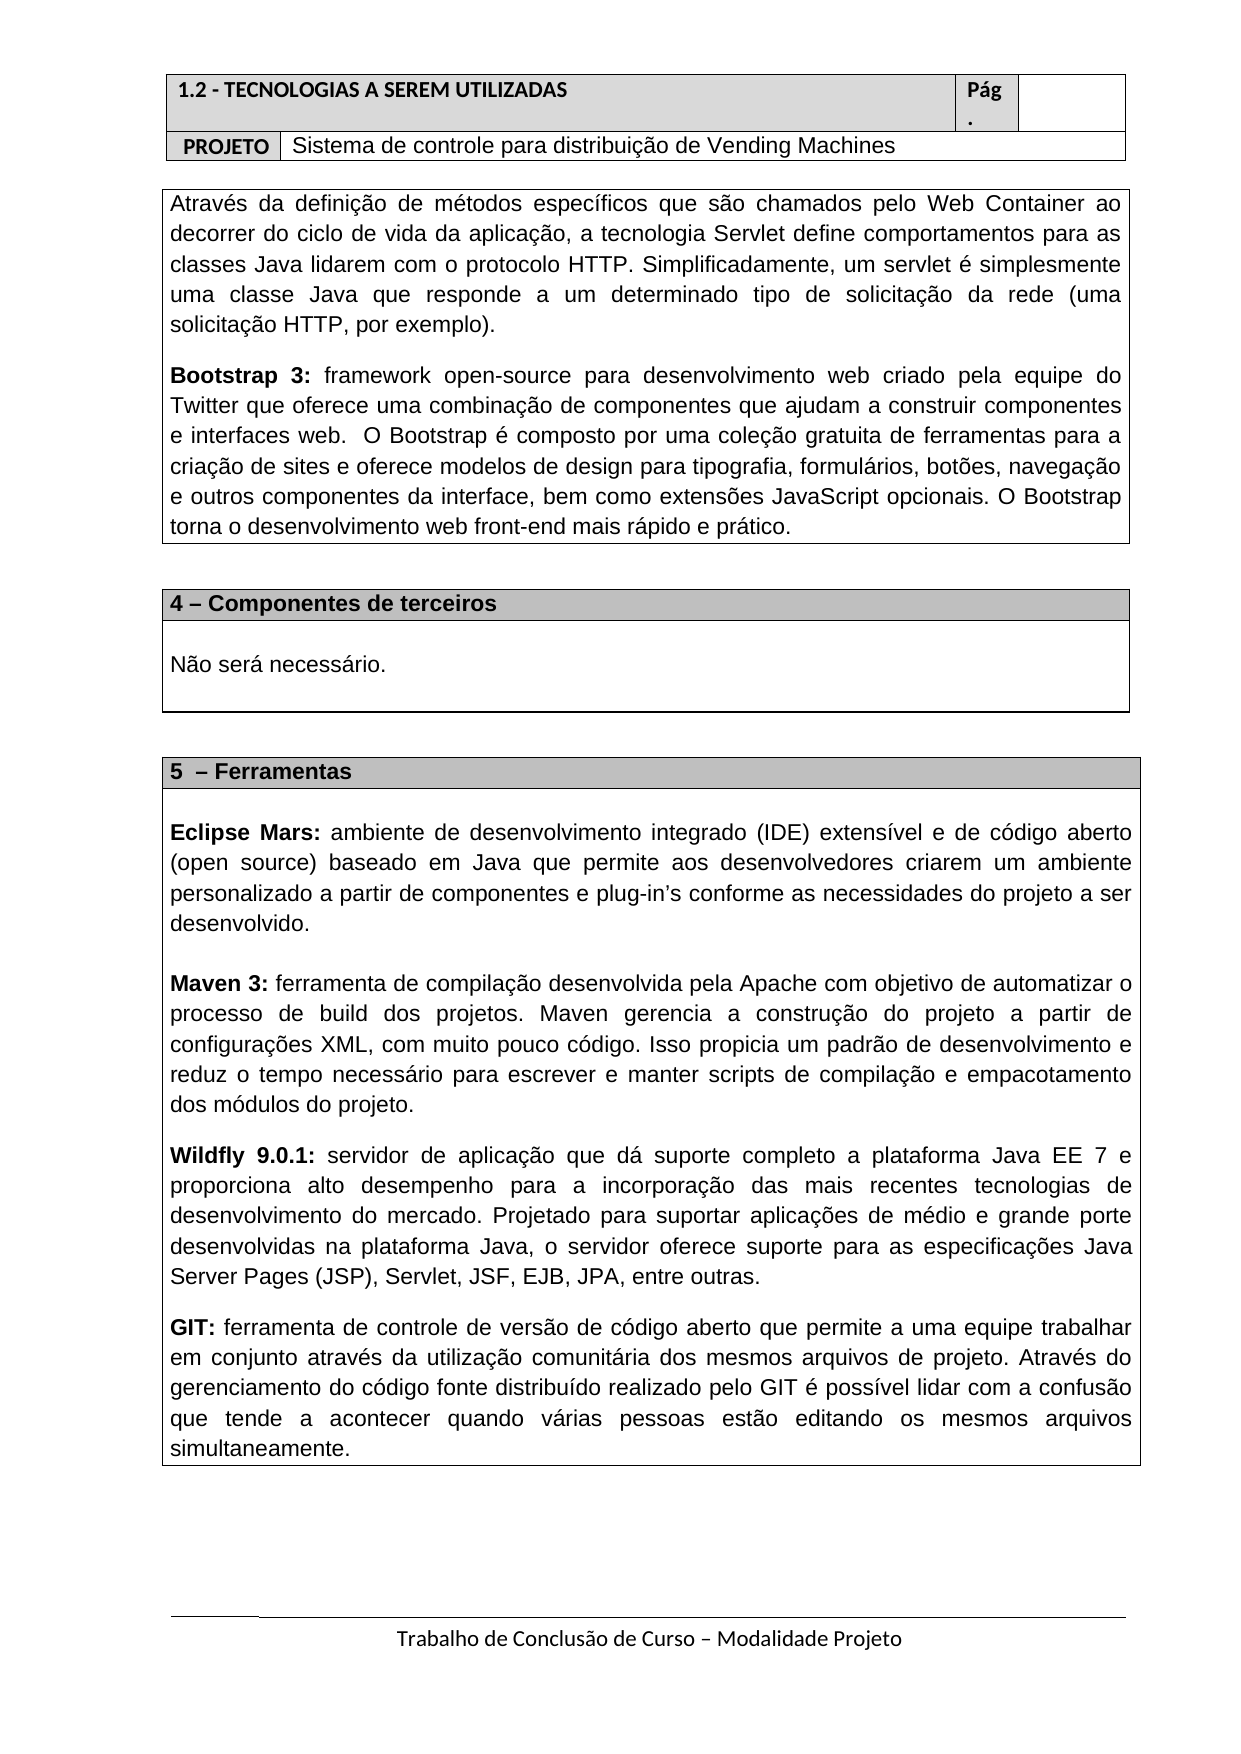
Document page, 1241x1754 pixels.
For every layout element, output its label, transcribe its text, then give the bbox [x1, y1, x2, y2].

table_header 4 – Componentes de terceiros [163, 590, 1129, 620]
table_cell Não será necessário. [163, 621, 1129, 711]
table_header 5 – Ferramentas [163, 758, 1140, 788]
table_cell Eclipse Mars: ambiente de desenvolvimento integrado (IDE) extensível e de código aberto (open source) baseado em Java que permite aos desenvolvedores criarem um ambiente personalizado a partir de componentes e plug-in’s conforme as necessidades do projeto a ser desenvolvido. Maven 3: ferramenta de compilação desenvolvida pela Apache com objetivo de automatizar o processo de build dos projetos. Maven gerencia a construção do projeto a partir de configurações XML, com muito pouco código. Isso propicia um padrão de desenvolvimento e reduz o tempo necessário para escrever e manter scripts de compilação e empacotamento dos módulos do projeto. Wildfly 9.0.1: servidor de aplicação que dá suporte completo a plataforma Java EE 7 e proporciona alto desempenho para a incorporação das mais recentes tecnologias de desenvolvimento do mercado. Projetado para suportar aplicações de médio e grande porte desenvolvidas na plataforma Java, o servidor oferece suporte para as especificações Java Server Pages (JSP), Servlet, JSF, EJB, JPA, entre outras. GIT: ferramenta de controle de versão de código aberto que permite a uma equipe trabalhar em conjunto através da utilização comunitária dos mesmos arquivos de projeto. Através do gerenciamento do código fonte distribuído realizado pelo GIT é possível lidar com a confusão que tende a acontecer quando várias pessoas estão editando os mesmos arquivos simultaneamente. [163, 789, 1140, 1465]
